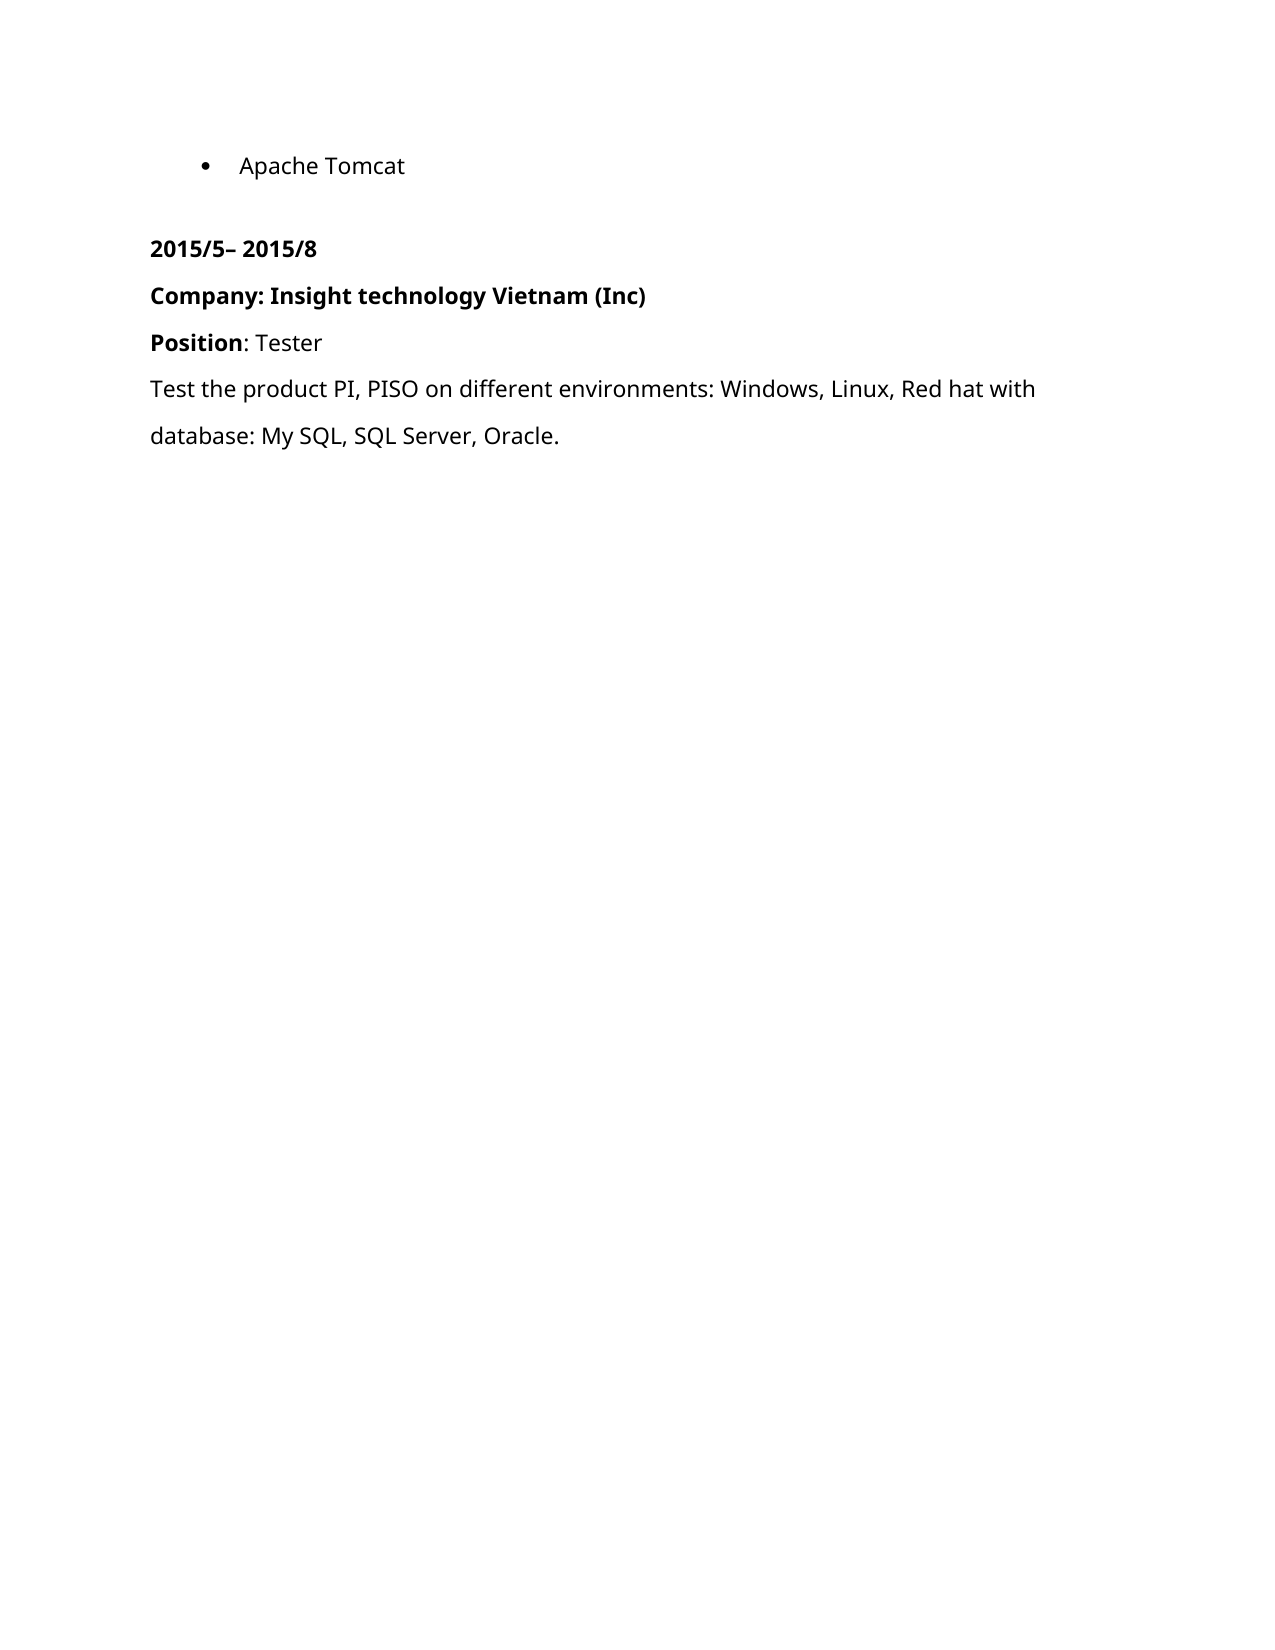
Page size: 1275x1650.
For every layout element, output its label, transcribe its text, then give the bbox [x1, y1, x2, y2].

text 2015/5– 2015/8 Company: Insight technology Vietnam (Inc) Position: Tester Test the product PI, PISO on different environments: Windows, Linux, Red hat with database: My SQL, SQL Server, Oracle. [150, 233, 1125, 452]
list Apache Tomcat [202, 150, 1125, 181]
